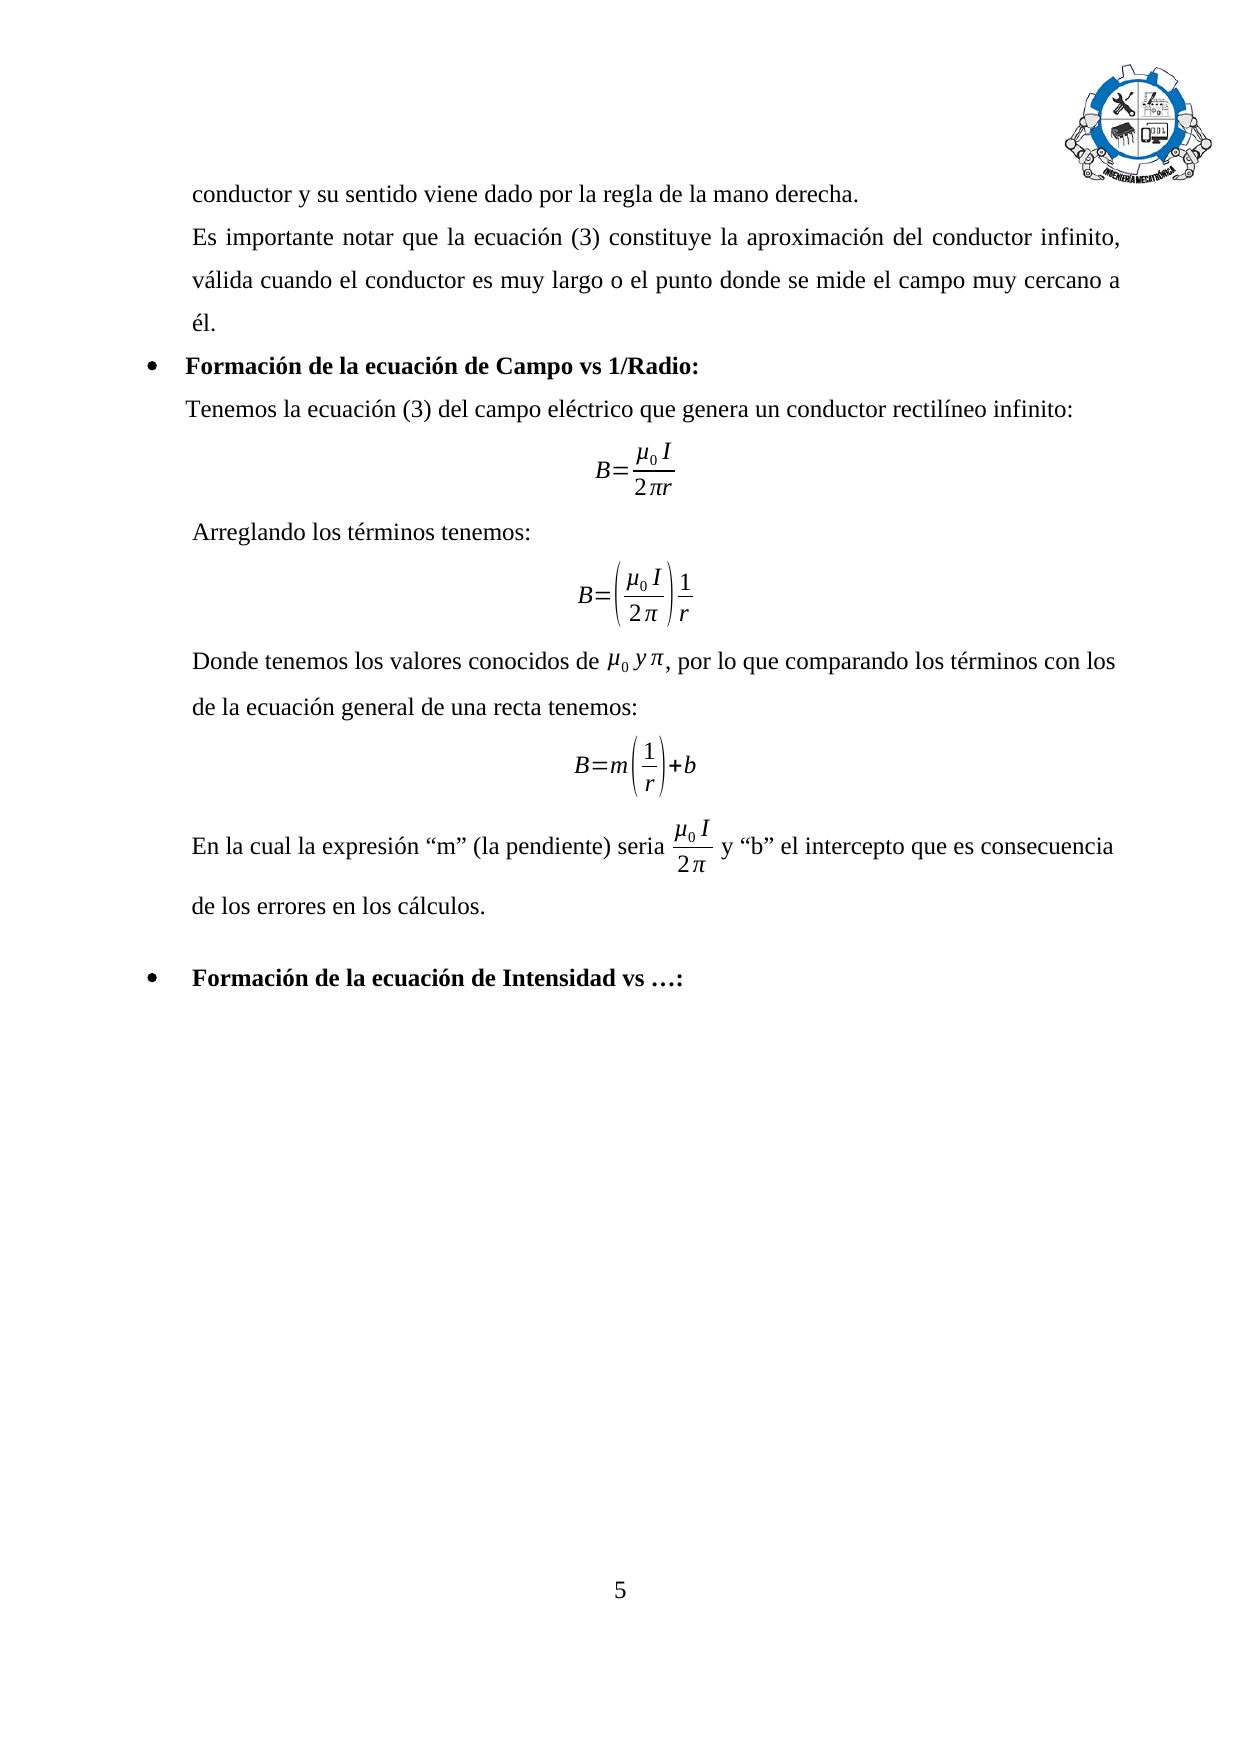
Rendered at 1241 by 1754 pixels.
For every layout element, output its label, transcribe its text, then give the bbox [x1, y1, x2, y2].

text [192, 179, 1122, 207]
list Formación de la ecuación de Intensidad vs …: [148, 963, 1122, 992]
text Arreglando los términos tenemos: [148, 517, 1122, 546]
text Es importante notar que la ecuación (3) constituye la aproximación del conductor infinito, válida cuando el conductor es muy largo o el punto donde se mide el campo muy cercano a él. [192, 222, 1122, 337]
list Tenemos la ecuación (3) del campo eléctrico que genera un conductor rectilíneo infinito: [185, 394, 1122, 423]
picture [1063, 63, 1212, 187]
text Donde tenemos los valores conocidos de , por lo que comparando los términos con los de la ecuación general de una recta tenemos: [148, 644, 1122, 720]
text En la cual la expresión “m” (la pendiente) seria y “b” el intercepto que es consecuencia de los errores en los cálculos. [191, 814, 1122, 920]
list Formación de la ecuación de Campo vs 1/Radio: [148, 351, 1122, 380]
